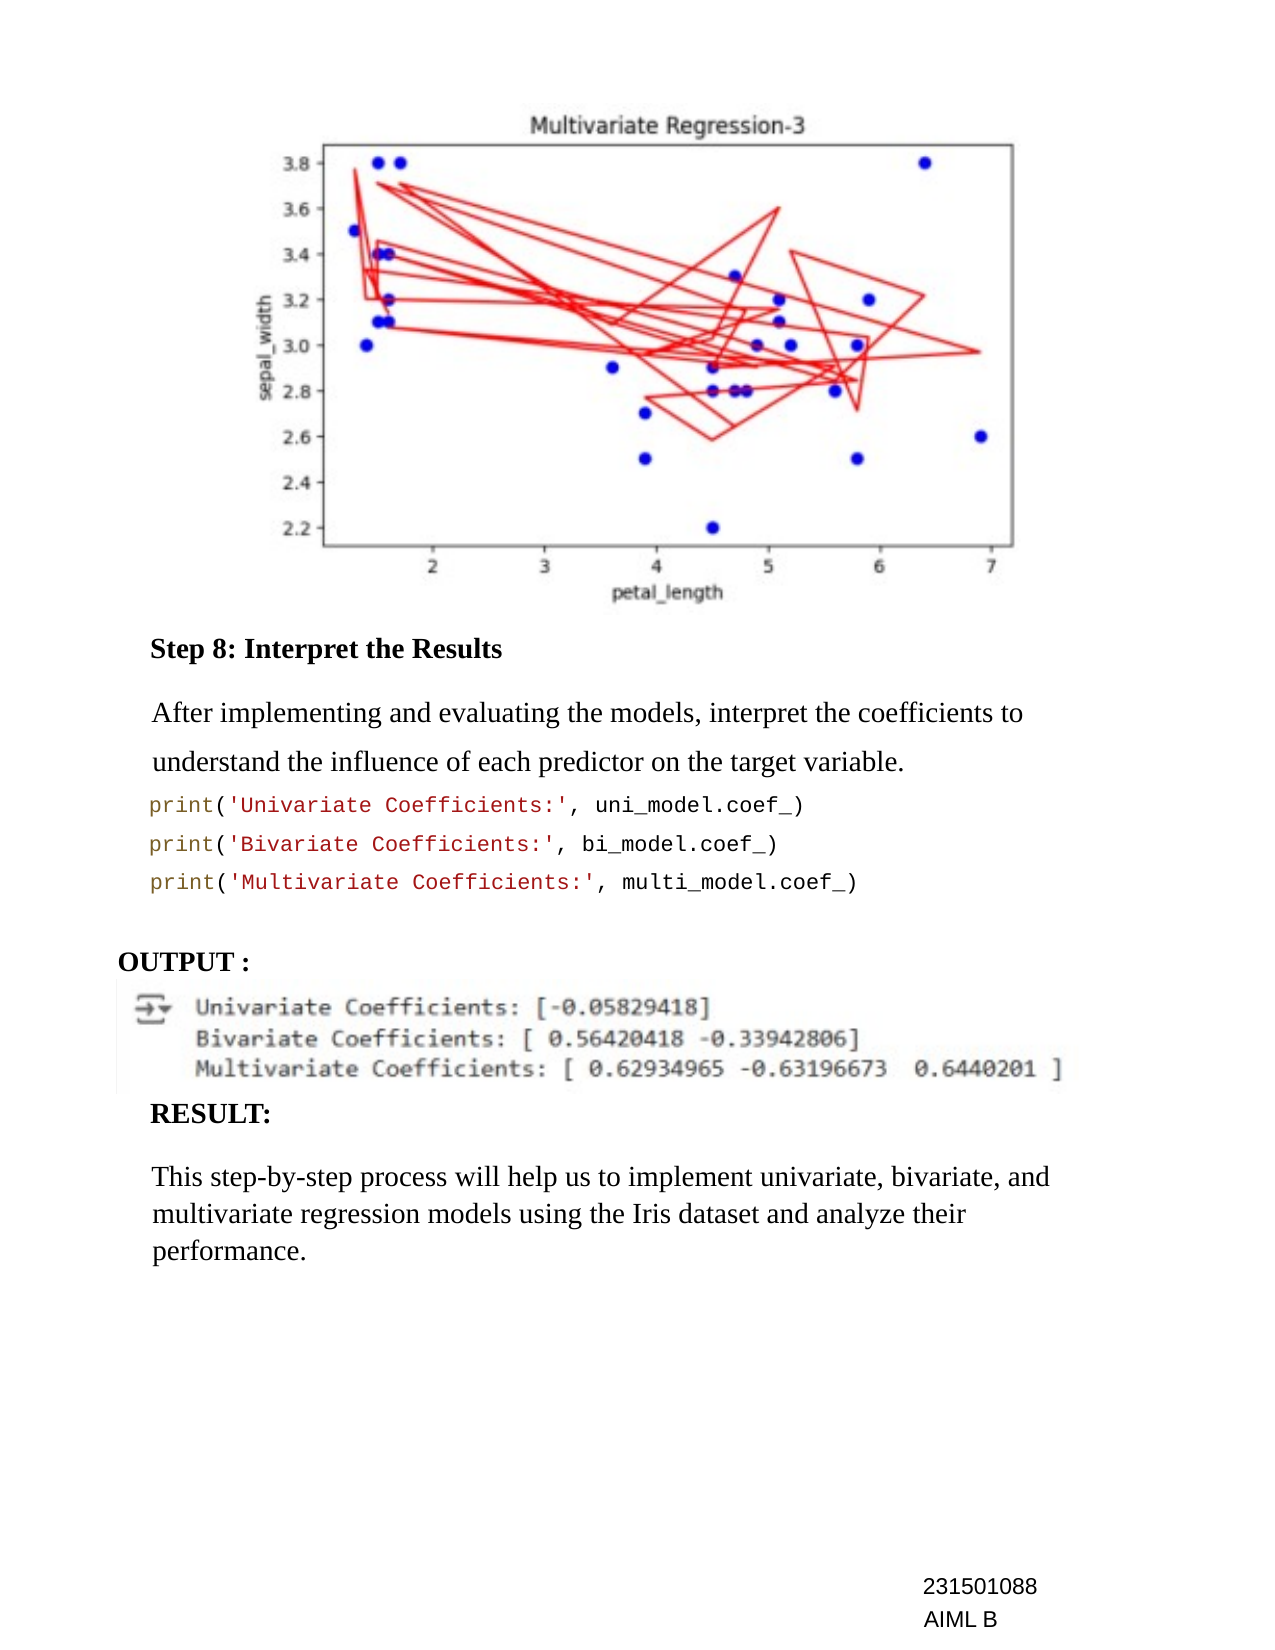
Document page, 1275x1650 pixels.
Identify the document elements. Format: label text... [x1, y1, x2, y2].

picture [221, 103, 1121, 615]
text print('Univariate Coefficients:', uni_model.coef_) [148, 794, 1154, 819]
text RESULT: [150, 1096, 1154, 1129]
text Step 8: Interpret the Results [150, 631, 1154, 665]
text This step-by-step process will help us to implement univariate, bivariate, and multivariate regression models using the Iris dataset and analyze their performance. [151, 1159, 1118, 1267]
text print('Bivariate Coefficients:', bi_model.coef_) print('Multivariate Coefficients:', multi_model.coef_) [148, 833, 1036, 896]
text OUTPUT : [117, 945, 1154, 977]
text After implementing and evaluating the models, interpret the coefficients to understand the influence of each predictor on the target variable. [151, 695, 1118, 778]
picture [116, 979, 1080, 1094]
